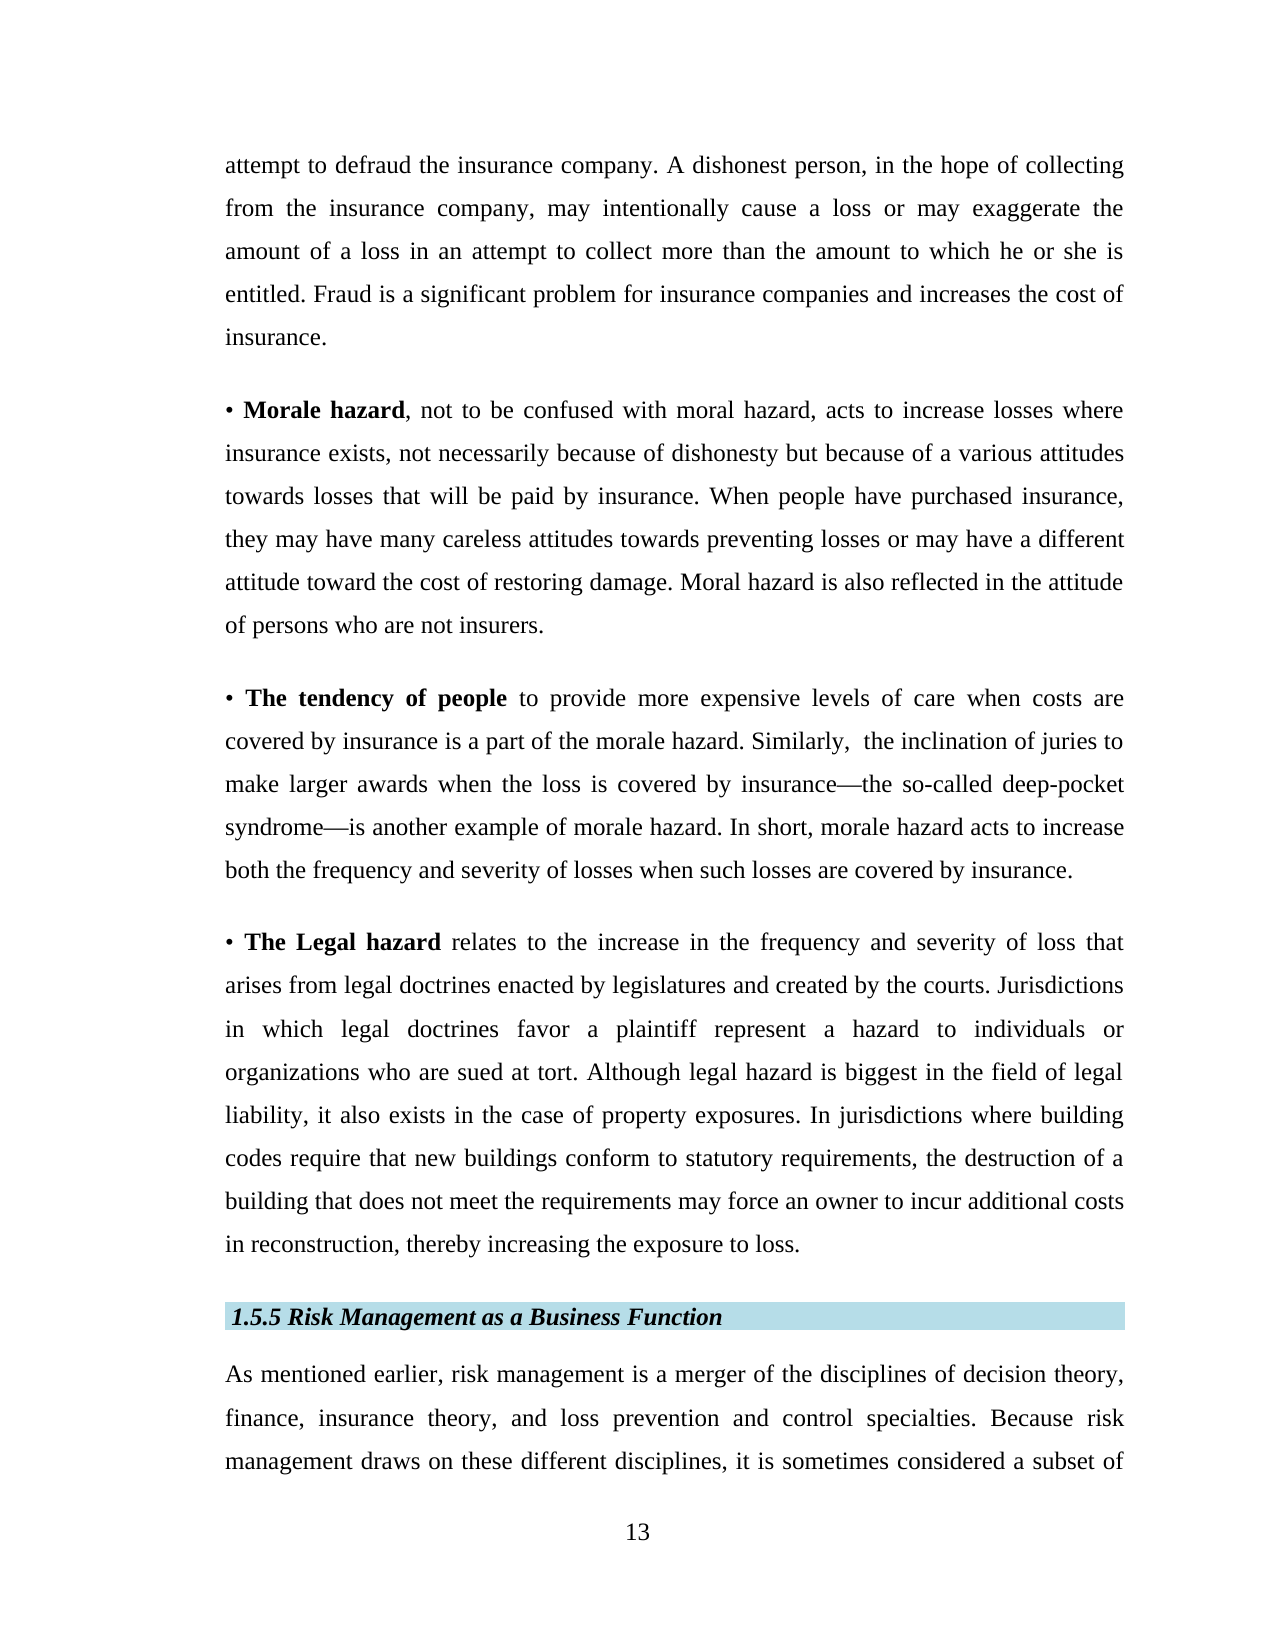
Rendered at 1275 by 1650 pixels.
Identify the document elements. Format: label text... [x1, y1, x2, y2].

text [225, 1359, 1125, 1474]
text • The Legal hazard relates to the increase in the frequency and severity of loss that arises from legal doctrines enacted by legislatures and created by the courts. Jurisdictions in which legal doctrines favor a plaintiff represent a hazard to individuals or organizations who are sued at tort. Although legal hazard is biggest in the field of legal liability, it also exists in the case of property exposures. In jurisdictions where building codes require that new buildings conform to statutory requirements, the destruction of a building that does not meet the requirements may force an owner to incur additional costs in reconstruction, thereby increasing the exposure to loss. [225, 927, 1125, 1258]
text • Morale hazard, not to be confused with moral hazard, acts to increase losses where insurance exists, not necessarily because of dishonesty but because of a various attitudes towards losses that will be paid by insurance. When people have purchased insurance, they may have many careless attitudes towards preventing losses or may have a different attitude toward the cost of restoring damage. Moral hazard is also reflected in the attitude of persons who are not insurers. [225, 395, 1125, 639]
text 1.5.5 Risk Management as a Business Function [225, 1302, 1125, 1330]
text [225, 150, 1125, 351]
text • The tendency of people to provide more expensive levels of care when costs are covered by insurance is a part of the morale hazard. Similarly, the inclination of juries to make larger awards when the loss is covered by insurance—the so-called deep-pocket syndrome—is another example of morale hazard. In short, morale hazard acts to increase both the frequency and severity of losses when such losses are covered by insurance. [225, 683, 1125, 884]
